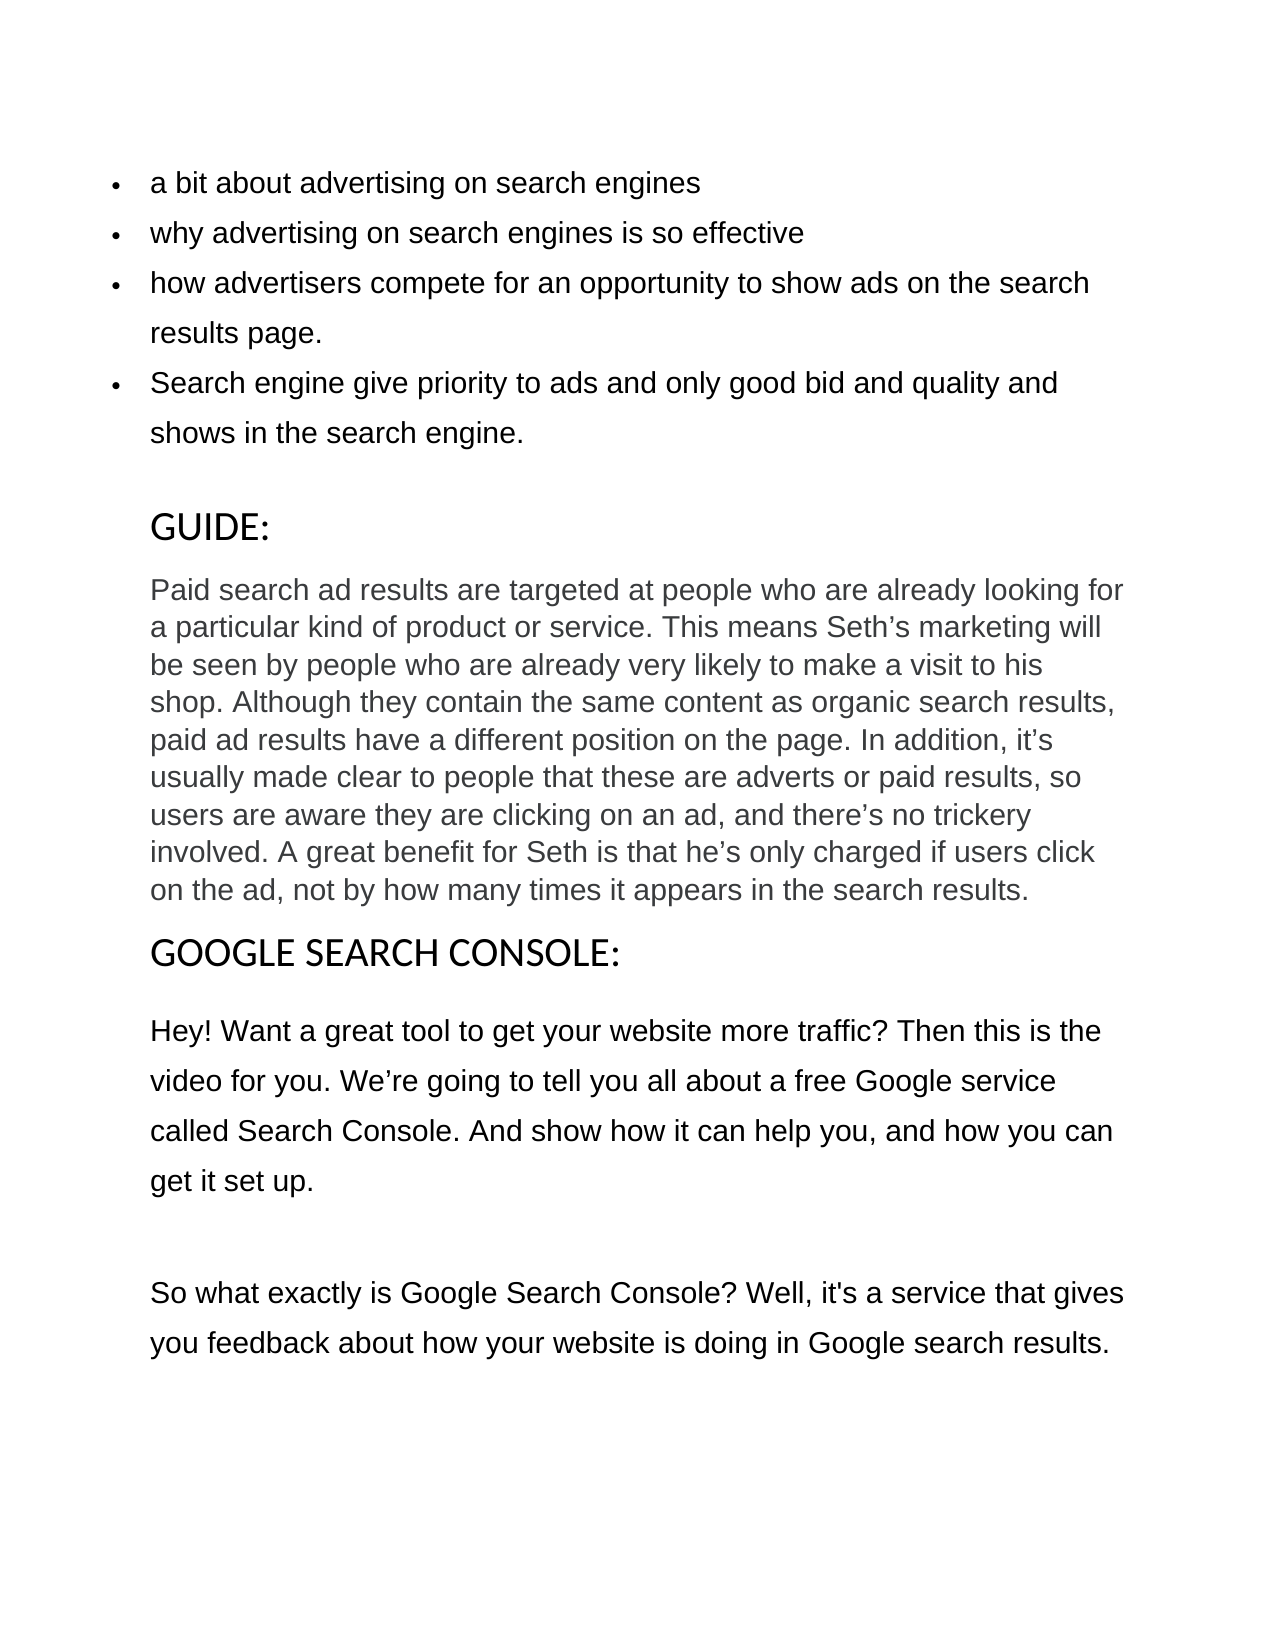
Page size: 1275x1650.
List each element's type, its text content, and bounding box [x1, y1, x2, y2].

list a bit about advertising on search engines [112, 150, 1125, 200]
text Paid search ad results are targeted at people who are already looking for a particular kind of product or service. This means Seth’s marketing will be seen by people who are already very likely to make a visit to his shop. Although they contain the same content as organic search results, paid ad results have a different position on the page. In addition, it’s usually made clear to people that these are adverts or paid results, so users are aware they are clicking on an ad, and there’s no trickery involved. A great benefit for Seth is that he’s only charged if users click on the ad, not by how many times it appears in the search results. [150, 572, 1125, 906]
list how advertisers compete for an opportunity to show ads on the search results page. [112, 250, 1125, 350]
text GUIDE: [150, 500, 1125, 551]
list Search engine give priority to ads and only good bid and quality and shows in the search engine. [112, 350, 1125, 450]
list why advertising on search engines is so effective [112, 200, 1125, 250]
text Hey! Want a great tool to get your website more traffic? Then this is the video for you. We’re going to tell you all about a free Google service called Search Console. And show how it can help you, and how you can get it set up. [150, 997, 1125, 1197]
text GOOGLE SEARCH CONSOLE: [150, 926, 1125, 977]
text So what exactly is Google Search Console? Well, it's a service that gives you feedback about how your website is doing in Google search results. [150, 1260, 1125, 1360]
